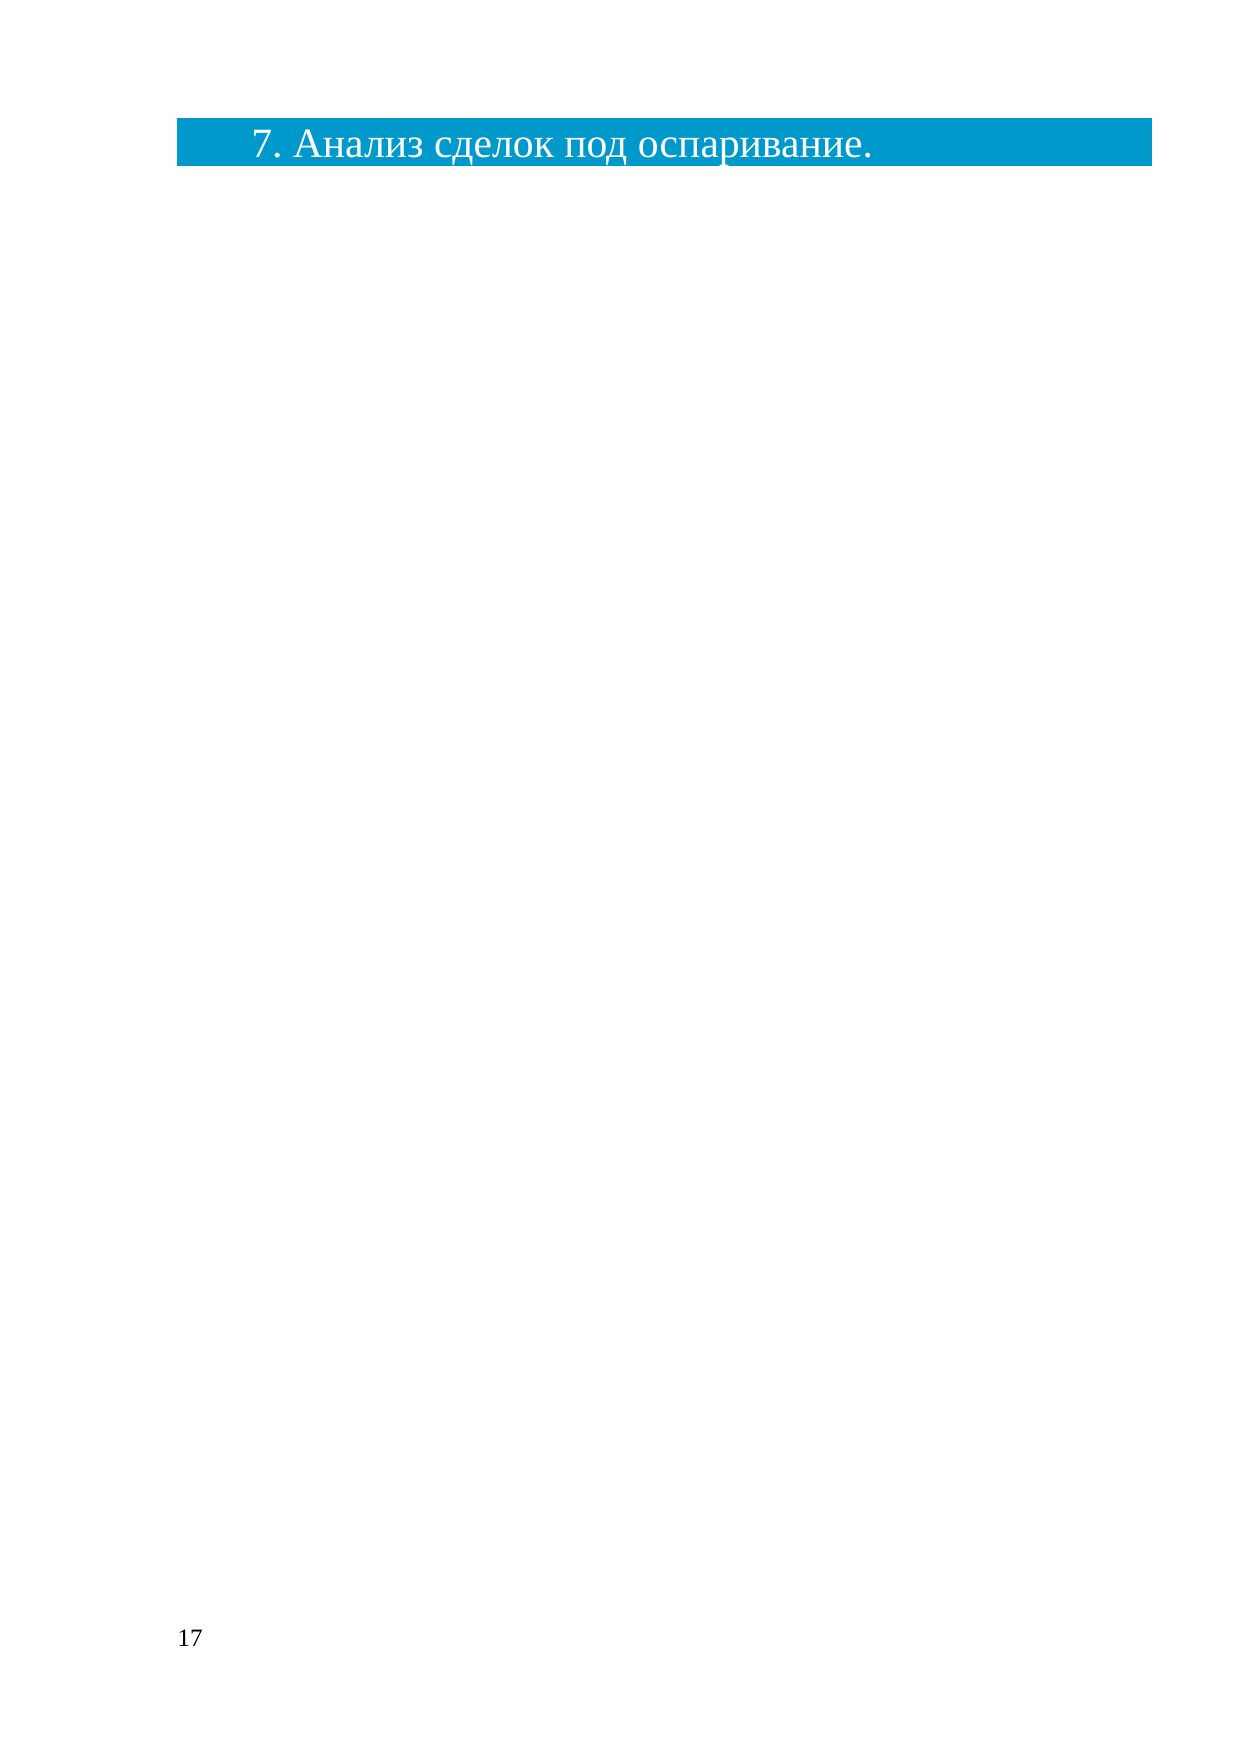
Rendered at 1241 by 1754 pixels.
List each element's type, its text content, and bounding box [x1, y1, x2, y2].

subtitle 7. Анализ сделок под оспаривание. [177, 118, 1152, 166]
